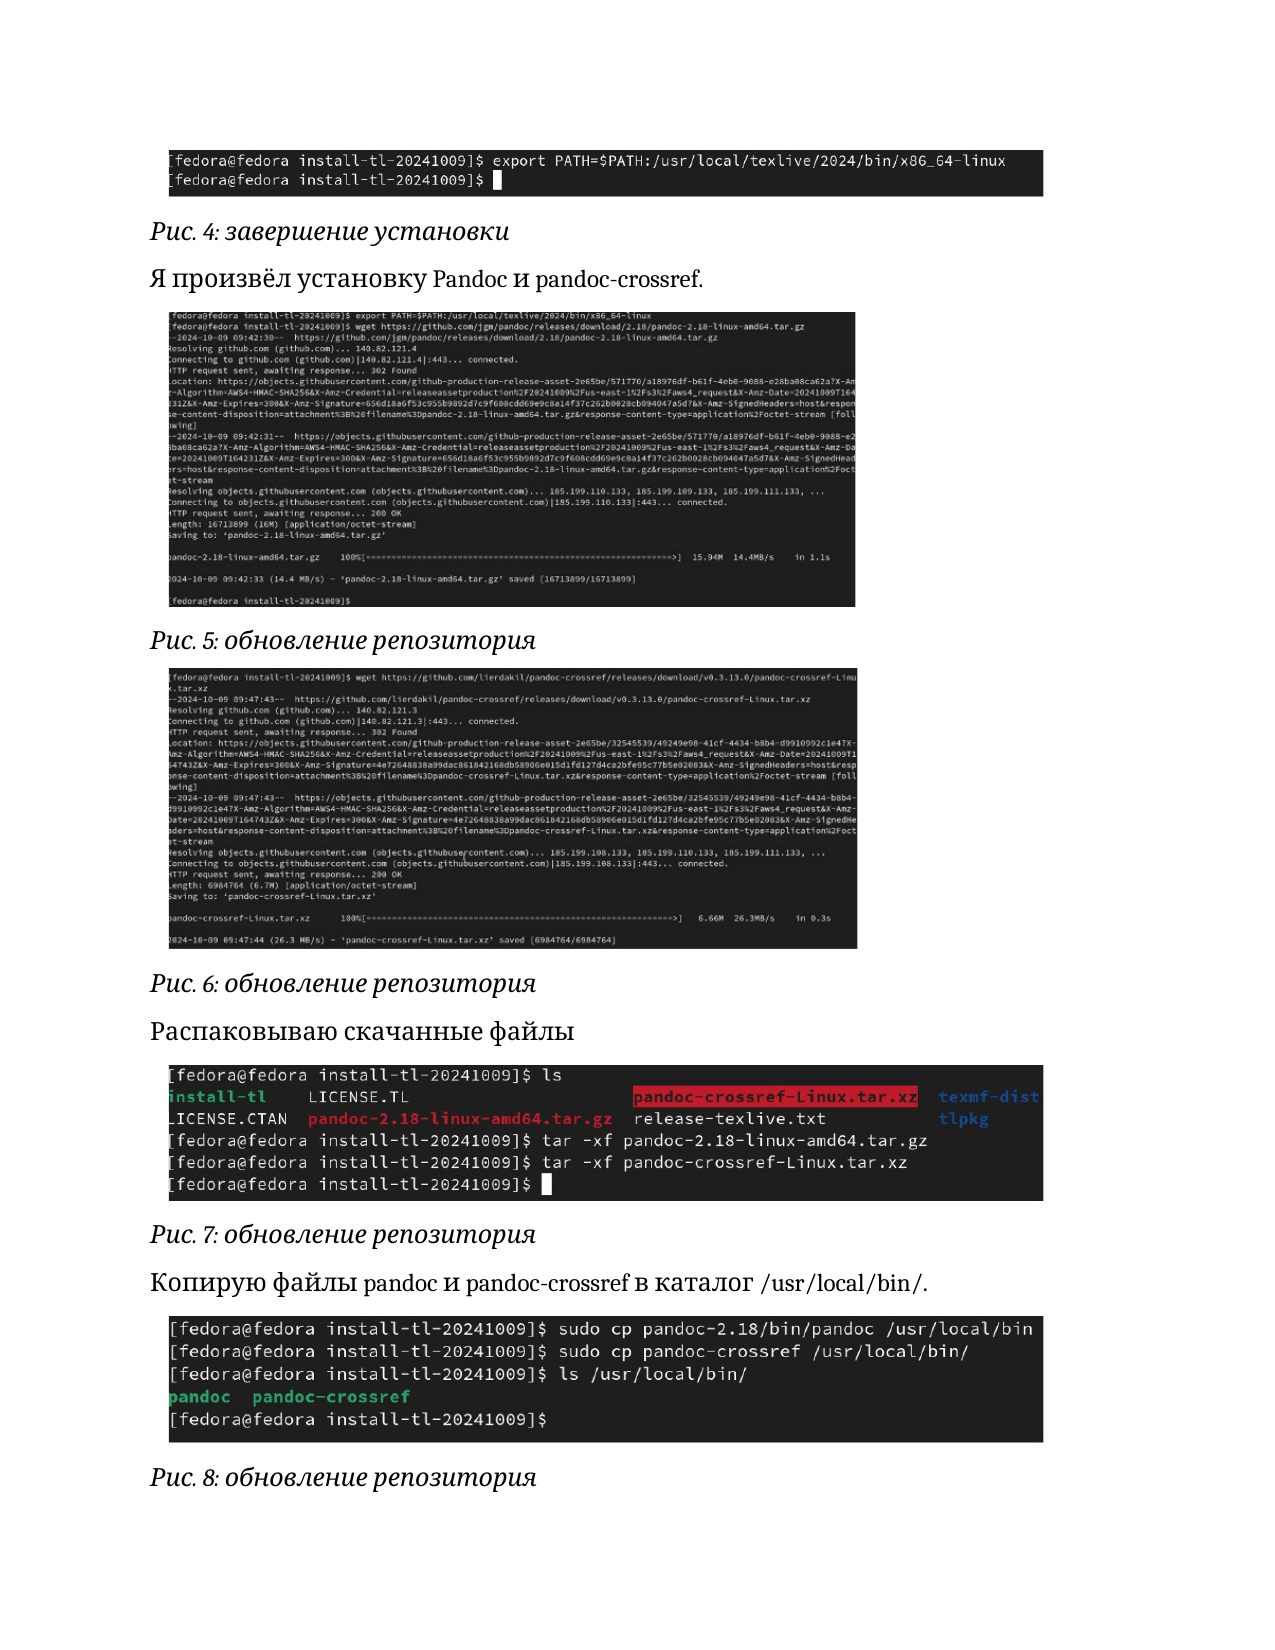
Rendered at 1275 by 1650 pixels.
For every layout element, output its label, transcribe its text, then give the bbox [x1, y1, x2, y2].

picture [168, 150, 1044, 197]
picture [168, 312, 856, 607]
picture [168, 668, 858, 950]
text Я произвёл установку Pandoc и pandoc-crossref. [150, 265, 1125, 294]
text Рис. 5: обновление репозитория [150, 627, 1125, 656]
picture [168, 1316, 1044, 1443]
text Распаковываю скачанные файлы [150, 1018, 1125, 1046]
text Рис. 8: обновление репозитория [150, 1464, 1125, 1493]
picture [168, 1065, 1044, 1201]
text Рис. 7: обновление репозитория [150, 1221, 1125, 1250]
text Рис. 6: обновление репозитория [150, 970, 1125, 999]
text Копирую файлы pandoc и pandoc-crossref в каталог /usr/local/bin/. [150, 1269, 1125, 1297]
text Рис. 4: завершение установки [150, 218, 1125, 246]
